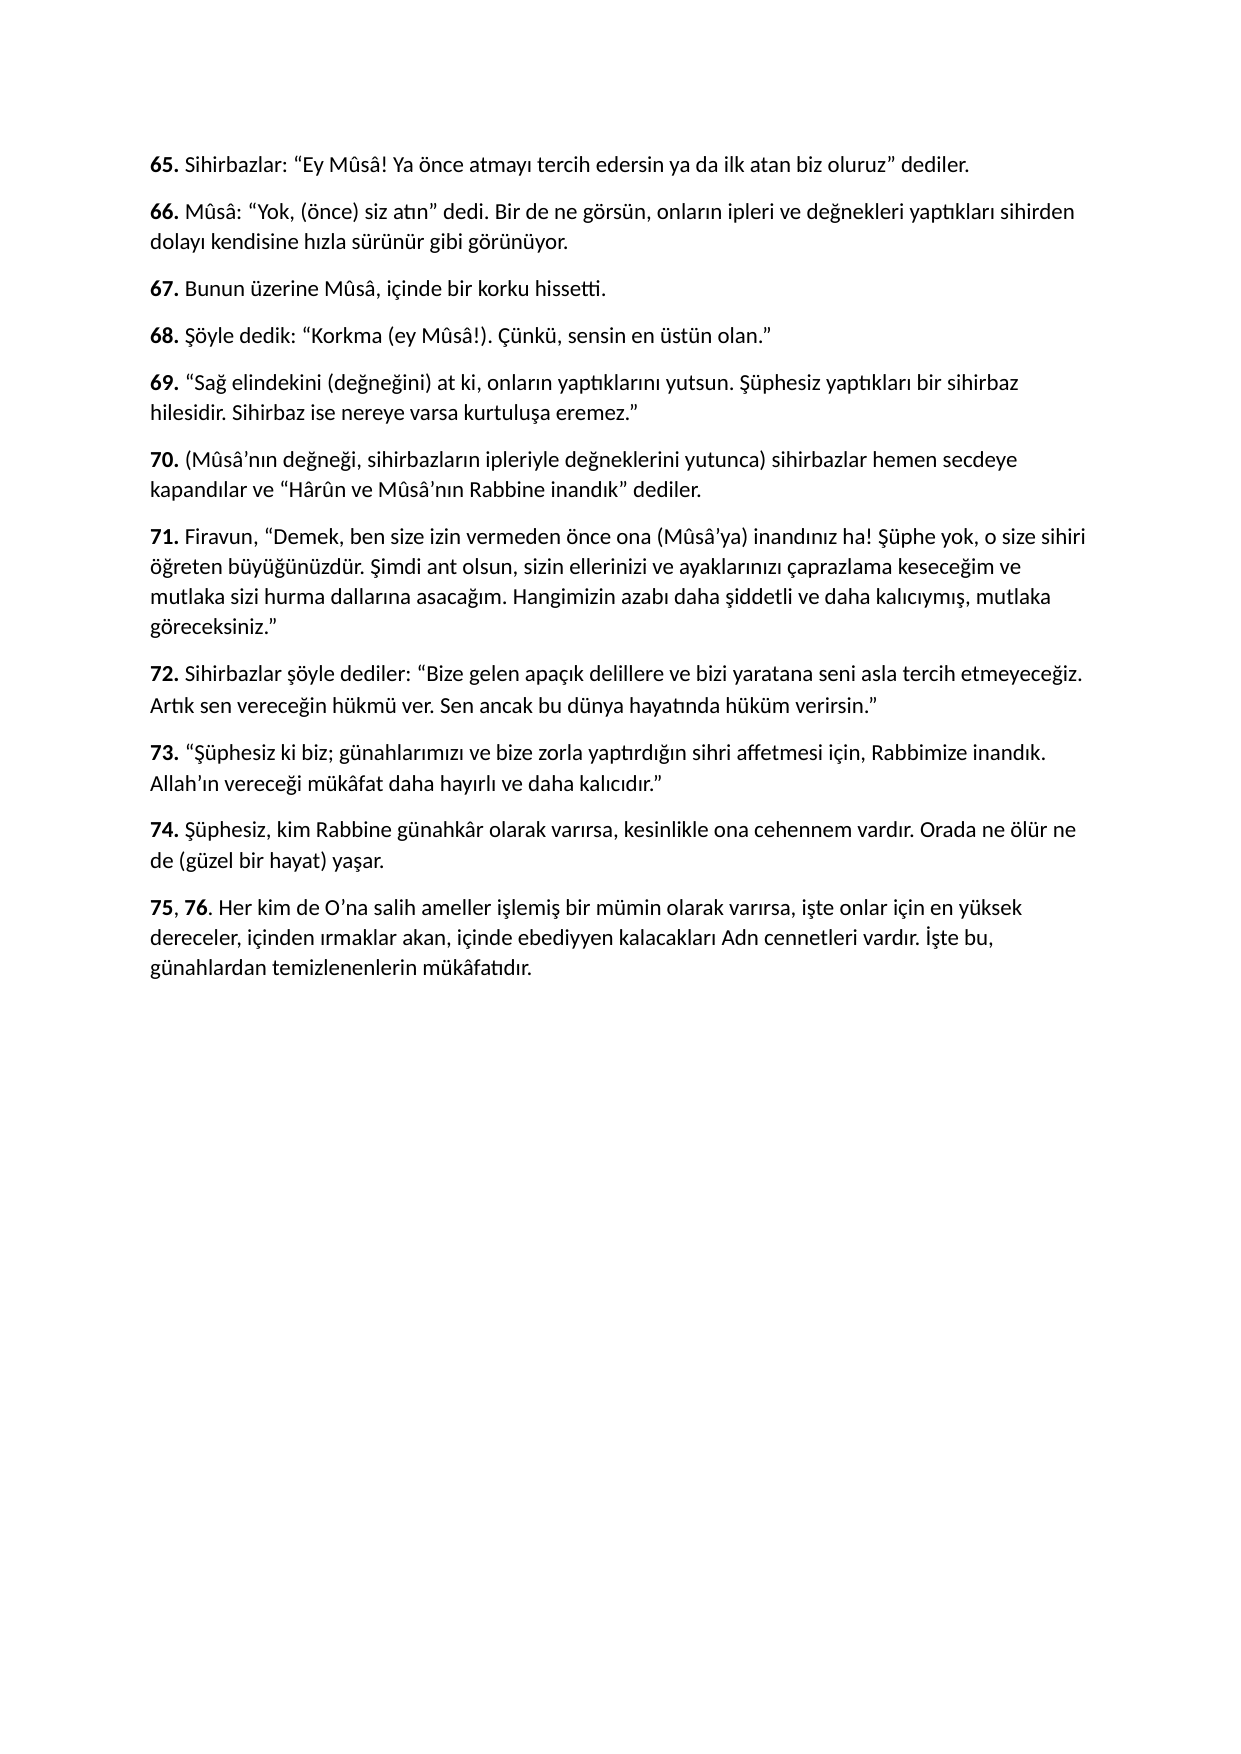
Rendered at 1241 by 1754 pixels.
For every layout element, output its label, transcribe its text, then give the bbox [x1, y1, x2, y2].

text 66. Mûsâ: “Yok, (önce) siz atın” dedi. Bir de ne görsün, onların ipleri ve değnekleri yaptıkları sihirden dolayı kendisine hızla sürünür gibi görünüyor. [150, 197, 1090, 255]
text 74. Şüphesiz, kim Rabbine günahkâr olarak varırsa, kesinlikle ona cehennem vardır. Orada ne ölür ne de (güzel bir hayat) yaşar. [150, 816, 1090, 874]
text 69. “Sağ elindekini (değneğini) at ki, onların yaptıklarını yutsun. Şüphesiz yaptıkları bir sihirbaz hilesidir. Sihirbaz ise nereye varsa kurtuluşa eremez.” [150, 368, 1090, 426]
text 73. “Şüphesiz ki biz; günahlarımızı ve bize zorla yaptırdığın sihri affetmesi için, Rabbimize inandık. Allah’ın vereceği mükâfat daha hayırlı ve daha kalıcıdır.” [150, 738, 1090, 797]
text 70. (Mûsâ’nın değneği, sihirbazların ipleriyle değneklerini yutunca) sihirbazlar hemen secdeye kapandılar ve “Hârûn ve Mûsâ’nın Rabbine inandık” dediler. [150, 445, 1090, 503]
text 75, 76. Her kim de O’na salih ameller işlemiş bir mümin olarak varırsa, işte onlar için en yüksek dereceler, içinden ırmaklar akan, içinde ebediyyen kalacakları Adn cennetleri vardır. İşte bu, günahlardan temizlenenlerin mükâfatıdır. [150, 893, 1090, 981]
text 71. Firavun, “Demek, ben size izin vermeden önce ona (Mûsâ’ya) inandınız ha! Şüphe yok, o size sihiri öğreten büyüğünüzdür. Şimdi ant olsun, sizin ellerinizi ve ayaklarınızı çaprazlama keseceğim ve mutlaka sizi hurma dallarına asacağım. Hangimizin azabı daha şiddetli ve daha kalıcıymış, mutlaka göreceksiniz.” [150, 522, 1090, 641]
text 72. Sihirbazlar şöyle dediler: “Bize gelen apaçık delillere ve bizi yaratana seni asla tercih etmeyeceğiz. Artık sen vereceğin hükmü ver. Sen ancak bu dünya hayatında hüküm verirsin.” [150, 659, 1090, 719]
text 68. Şöyle dedik: “Korkma (ey Mûsâ!). Çünkü, sensin en üstün olan.” [150, 321, 1090, 349]
text 65. Sihirbazlar: “Ey Mûsâ! Ya önce atmayı tercih edersin ya da ilk atan biz oluruz” dediler. [150, 150, 1090, 178]
text 67. Bunun üzerine Mûsâ, içinde bir korku hissetti. [150, 274, 1090, 302]
